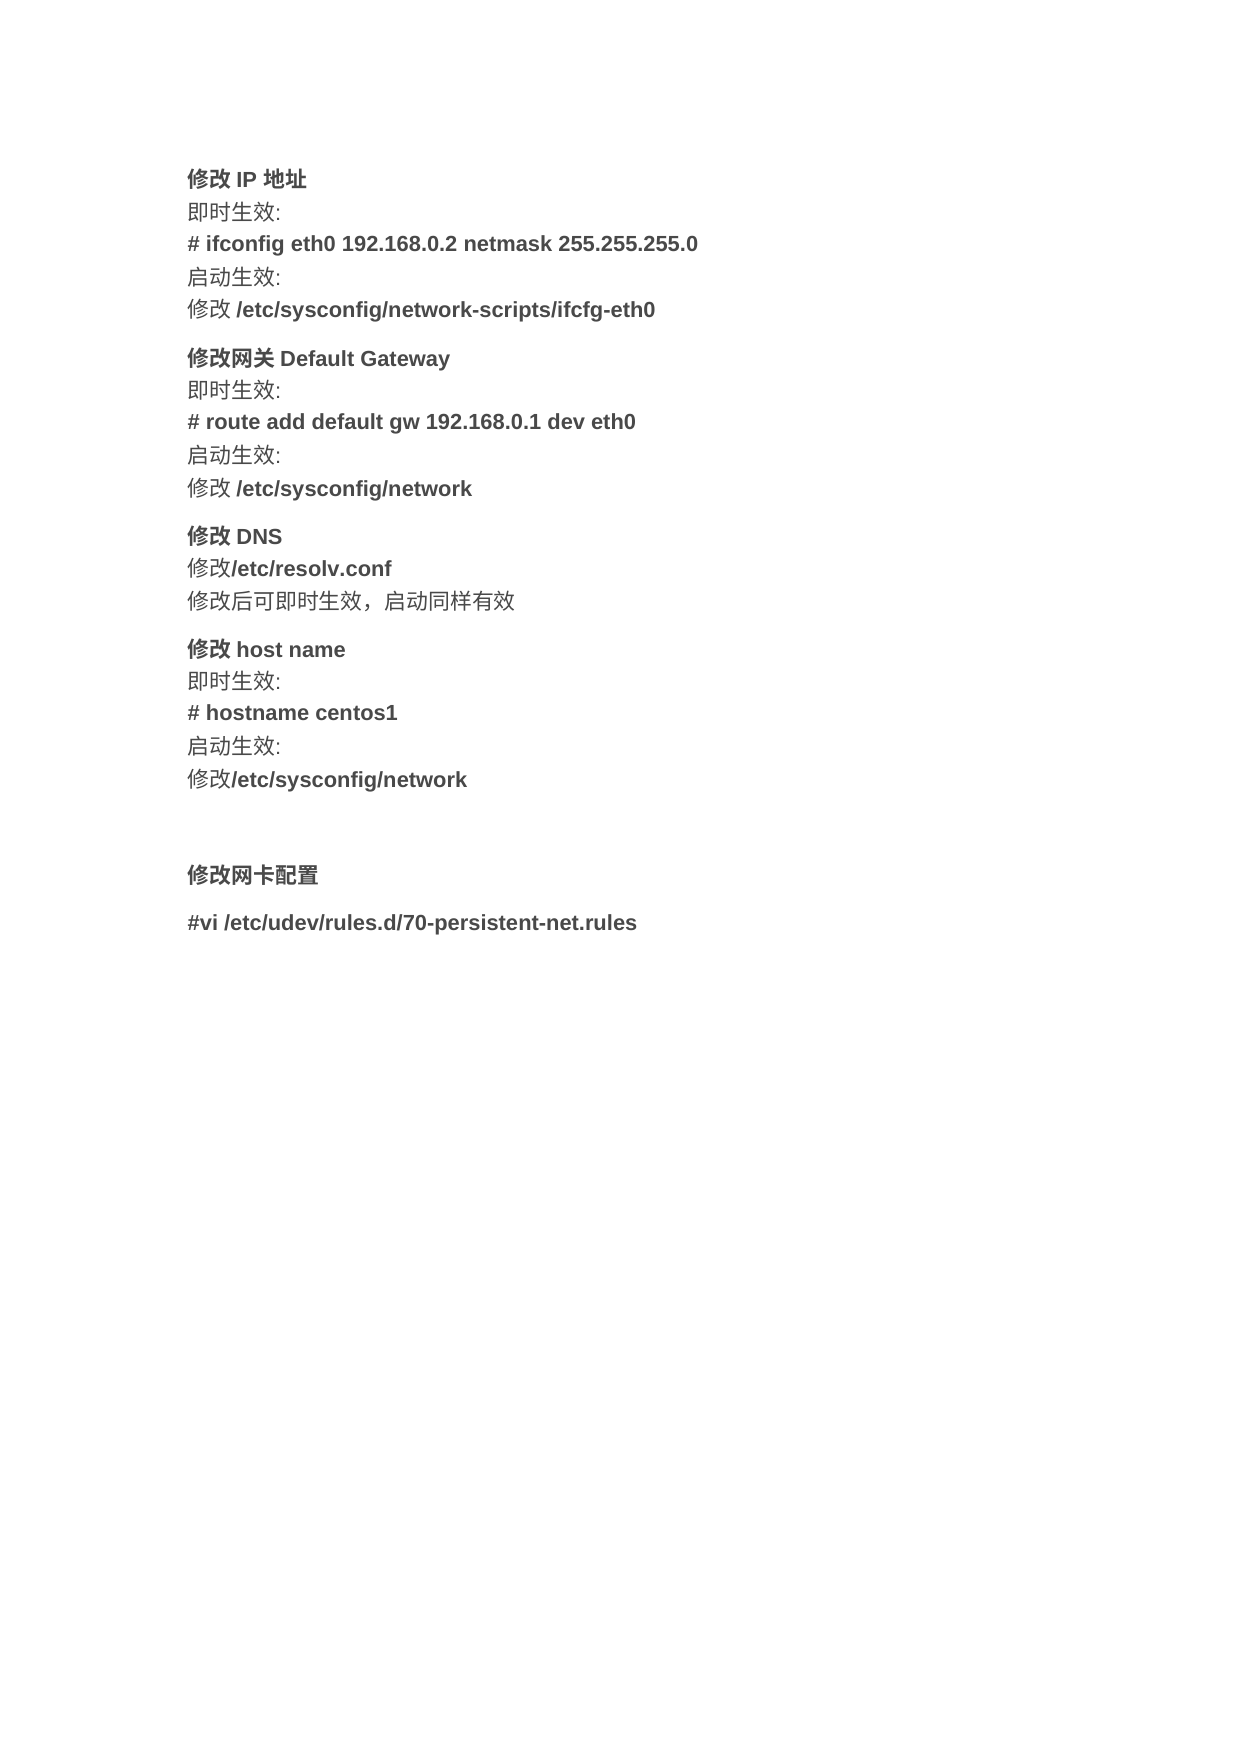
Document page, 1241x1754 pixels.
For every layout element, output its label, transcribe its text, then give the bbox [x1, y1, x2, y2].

text 修改网卡配置 [187, 858, 1053, 890]
text 修改网关 Default Gateway 即时生效: # route add default gw 192.168.0.1 dev eth0 启动生效: 修改 /etc/sysconfig/network [187, 340, 1053, 503]
text 修改 DNS 修改/etc/resolv.conf 修改后可即时生效，启动同样有效 [187, 518, 1053, 616]
text 修改 host name 即时生效: # hostname centos1 启动生效: 修改/etc/sysconfig/network [187, 631, 1053, 794]
text #vi /etc/udev/rules.d/70-persistent-net.rules [187, 906, 1053, 938]
text 修改 IP 地址 即时生效: # ifconfig eth0 192.168.0.2 netmask 255.255.255.0 启动生效: 修改 /etc/sysconfig/network-scripts/ifcfg-eth0 [187, 162, 1053, 324]
